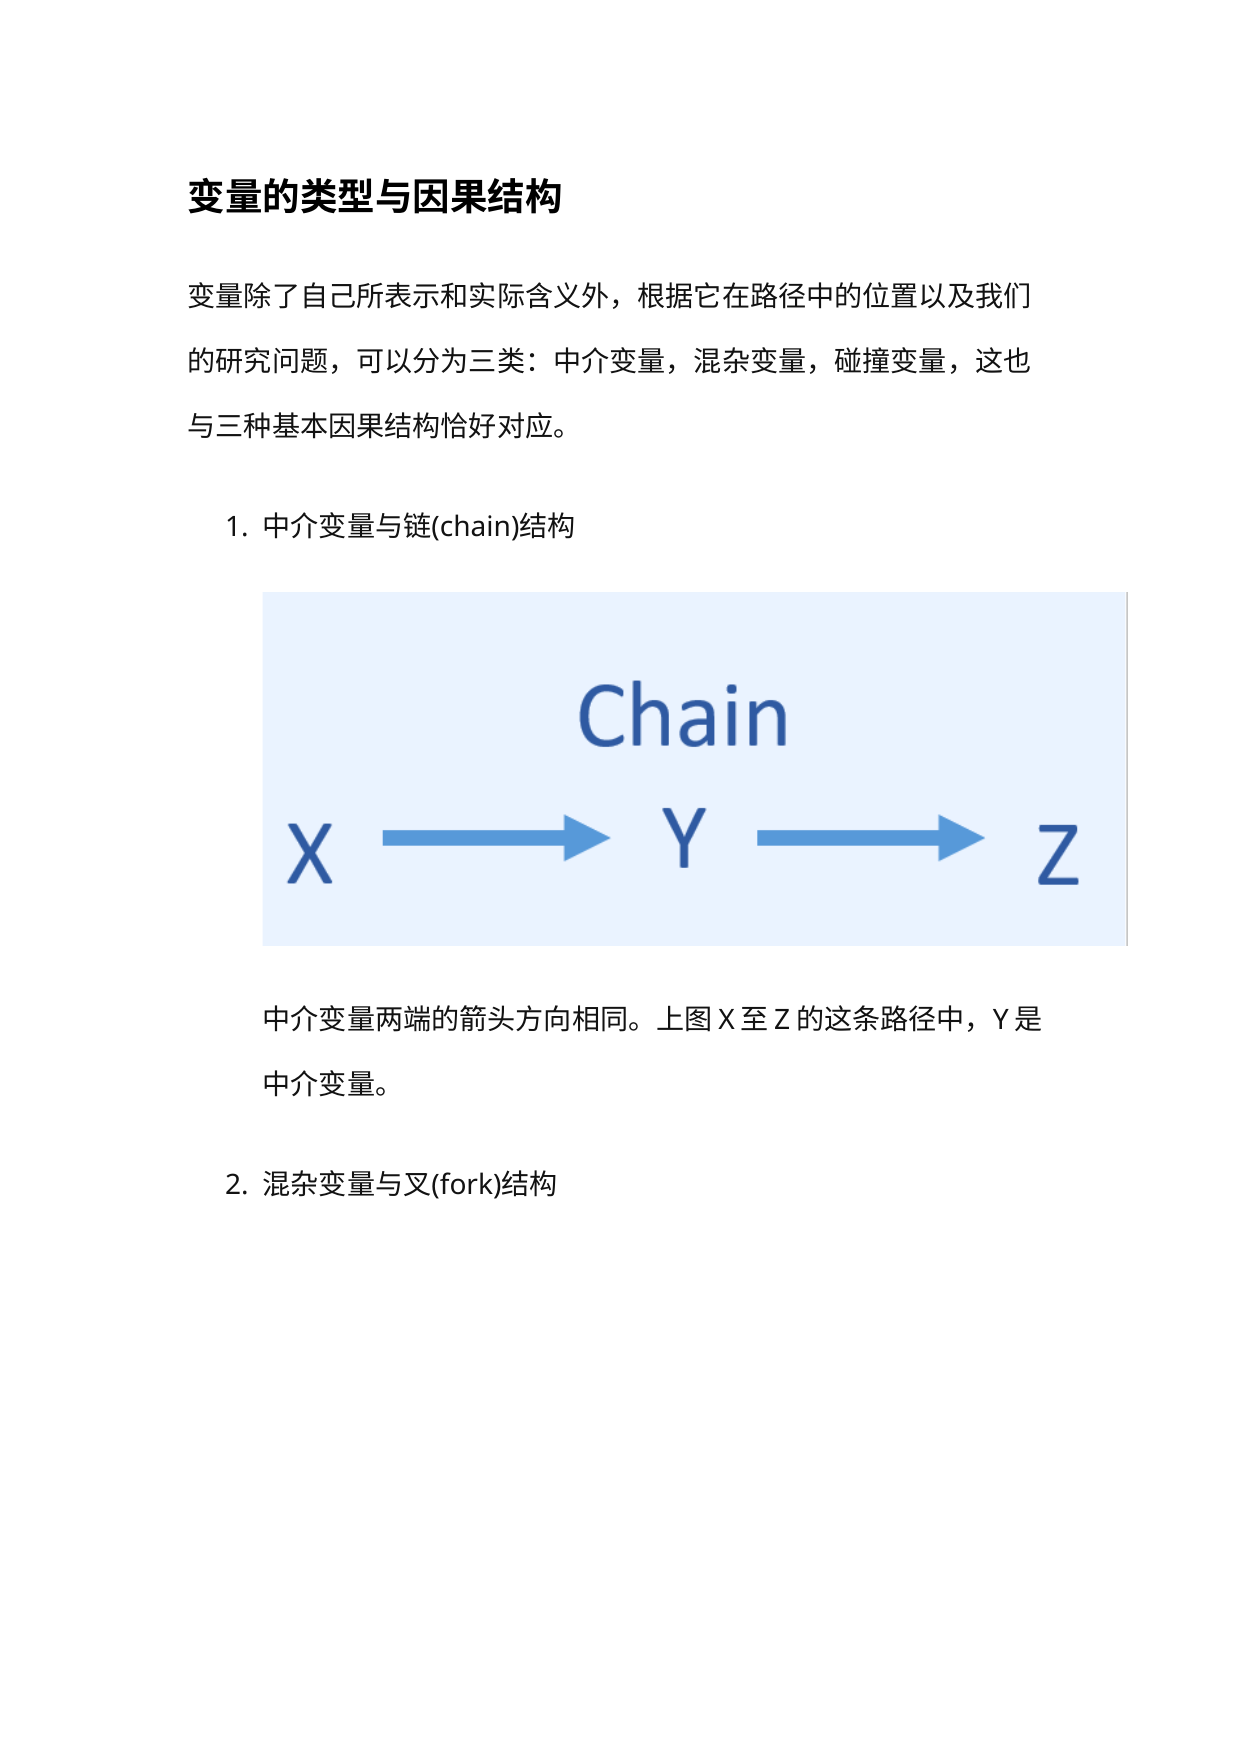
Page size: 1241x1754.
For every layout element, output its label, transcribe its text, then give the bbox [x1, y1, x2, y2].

subtitle 变量的类型与因果结构 [187, 162, 1053, 227]
text 中介变量两端的箭头方向相同。上图X至Z的这条路径中，Y是中介变量。 [262, 984, 1053, 1114]
picture [262, 592, 1128, 946]
list 混杂变量与叉(fork)结构 [225, 1149, 1053, 1214]
text 变量除了自己所表示和实际含义外，根据它在路径中的位置以及我们的研究问题，可以分为三类：中介变量，混杂变量，碰撞变量，这也与三种基本因果结构恰好对应。 [187, 262, 1053, 457]
list 中介变量与链(chain)结构 [225, 492, 1053, 557]
